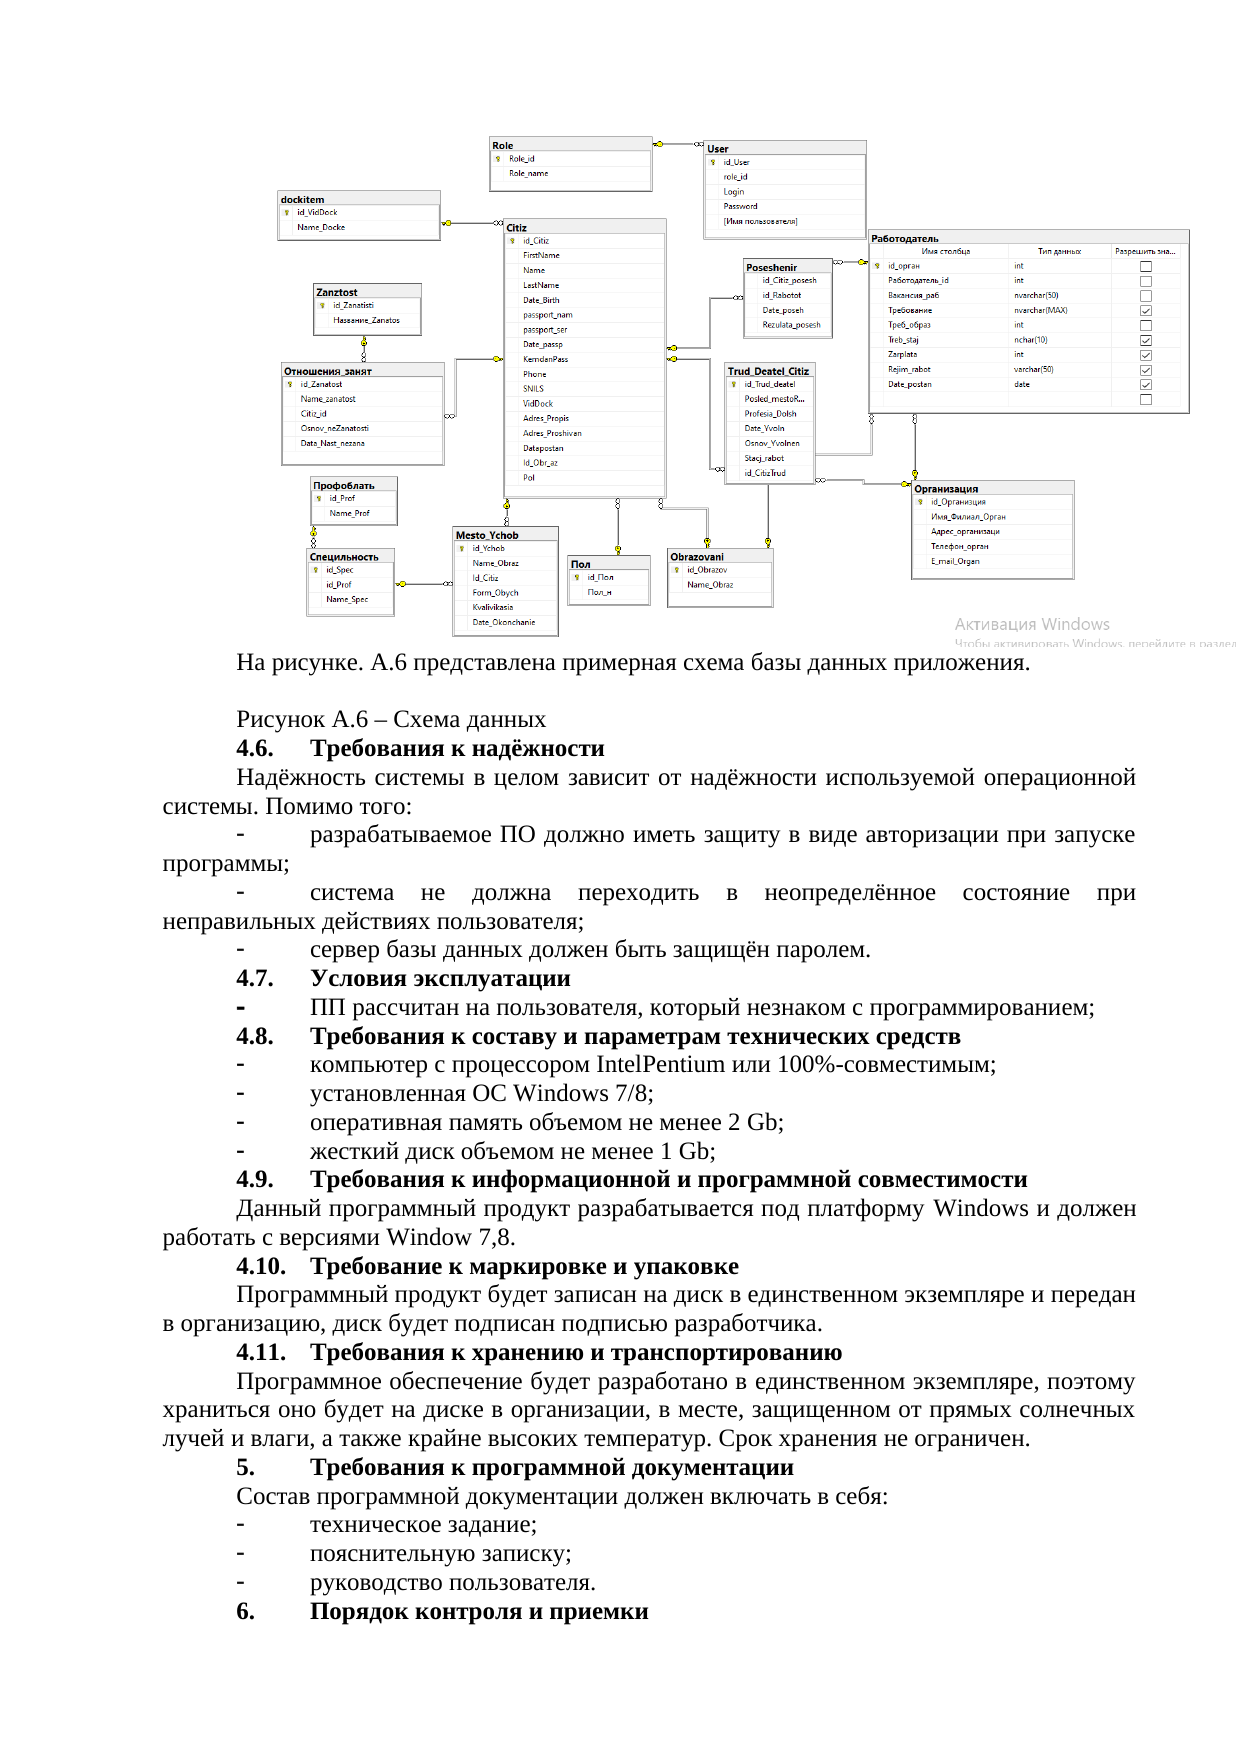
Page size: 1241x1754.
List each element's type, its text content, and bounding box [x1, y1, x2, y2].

text Состав программной документации должен включать в себя: [162, 1481, 1137, 1509]
list Программный продукт будет записан на диск в единственном экземпляре и передан в организацию, диск будет подписан подписью разработчика. [162, 1279, 1137, 1337]
list Условия эксплуатации [162, 963, 1137, 992]
list сервер базы данных должен быть защищён паролем. [162, 934, 1137, 963]
list Требования к хранению и транспортированию [162, 1337, 1137, 1366]
list Требования к составу и параметрам технических средств [162, 1021, 1137, 1049]
list компьютер с процессором IntelPentium или 100%-совместимым; [162, 1049, 1137, 1078]
list установленная ОС Windows 7/8; [162, 1078, 1137, 1107]
list руководство пользователя. [162, 1567, 1137, 1596]
list Требование к маркировке и упаковке [162, 1251, 1137, 1279]
list жесткий диск объемом не менее 1 Gb; [162, 1136, 1137, 1164]
list Порядок контроля и приемки [162, 1596, 1137, 1624]
list пояснительную записку; [162, 1538, 1137, 1567]
list Рисунок А.6 – Схема данных [162, 704, 1137, 733]
list Требования к программной документации [162, 1452, 1137, 1481]
list Программное обеспечение будет разработано в единственном экземпляре, поэтому храниться оно будет на диске в организации, в месте, защищенном от прямых солнечных лучей и влаги, а также крайне высоких температур. Срок хранения не ограничен. [162, 1366, 1137, 1452]
list Данный программный продукт разрабатывается под платформу Windows и должен работать с версиями Window 7,8. [162, 1193, 1137, 1251]
list разрабатываемое ПО должно иметь защиту в виде авторизации при запуске программы; [162, 819, 1137, 877]
list оперативная память объемом не менее 2 Gb; [162, 1107, 1137, 1136]
list Требования к информационной и программной совместимости [162, 1164, 1137, 1193]
list На рисунке. А.6 представлена примерная схема базы данных приложения. [162, 647, 1137, 676]
text Надёжность системы в целом зависит от надёжности используемой операционной системы. Помимо того: [162, 762, 1137, 819]
list ПП рассчитан на пользователя, который незнаком с программированием; [162, 992, 1137, 1021]
list техническое задание; [162, 1509, 1137, 1538]
list Требования к надёжности [162, 733, 1137, 762]
list система не должна переходить в неопределённое состояние при неправильных действиях пользователя; [162, 877, 1137, 934]
picture [236, 118, 1241, 647]
